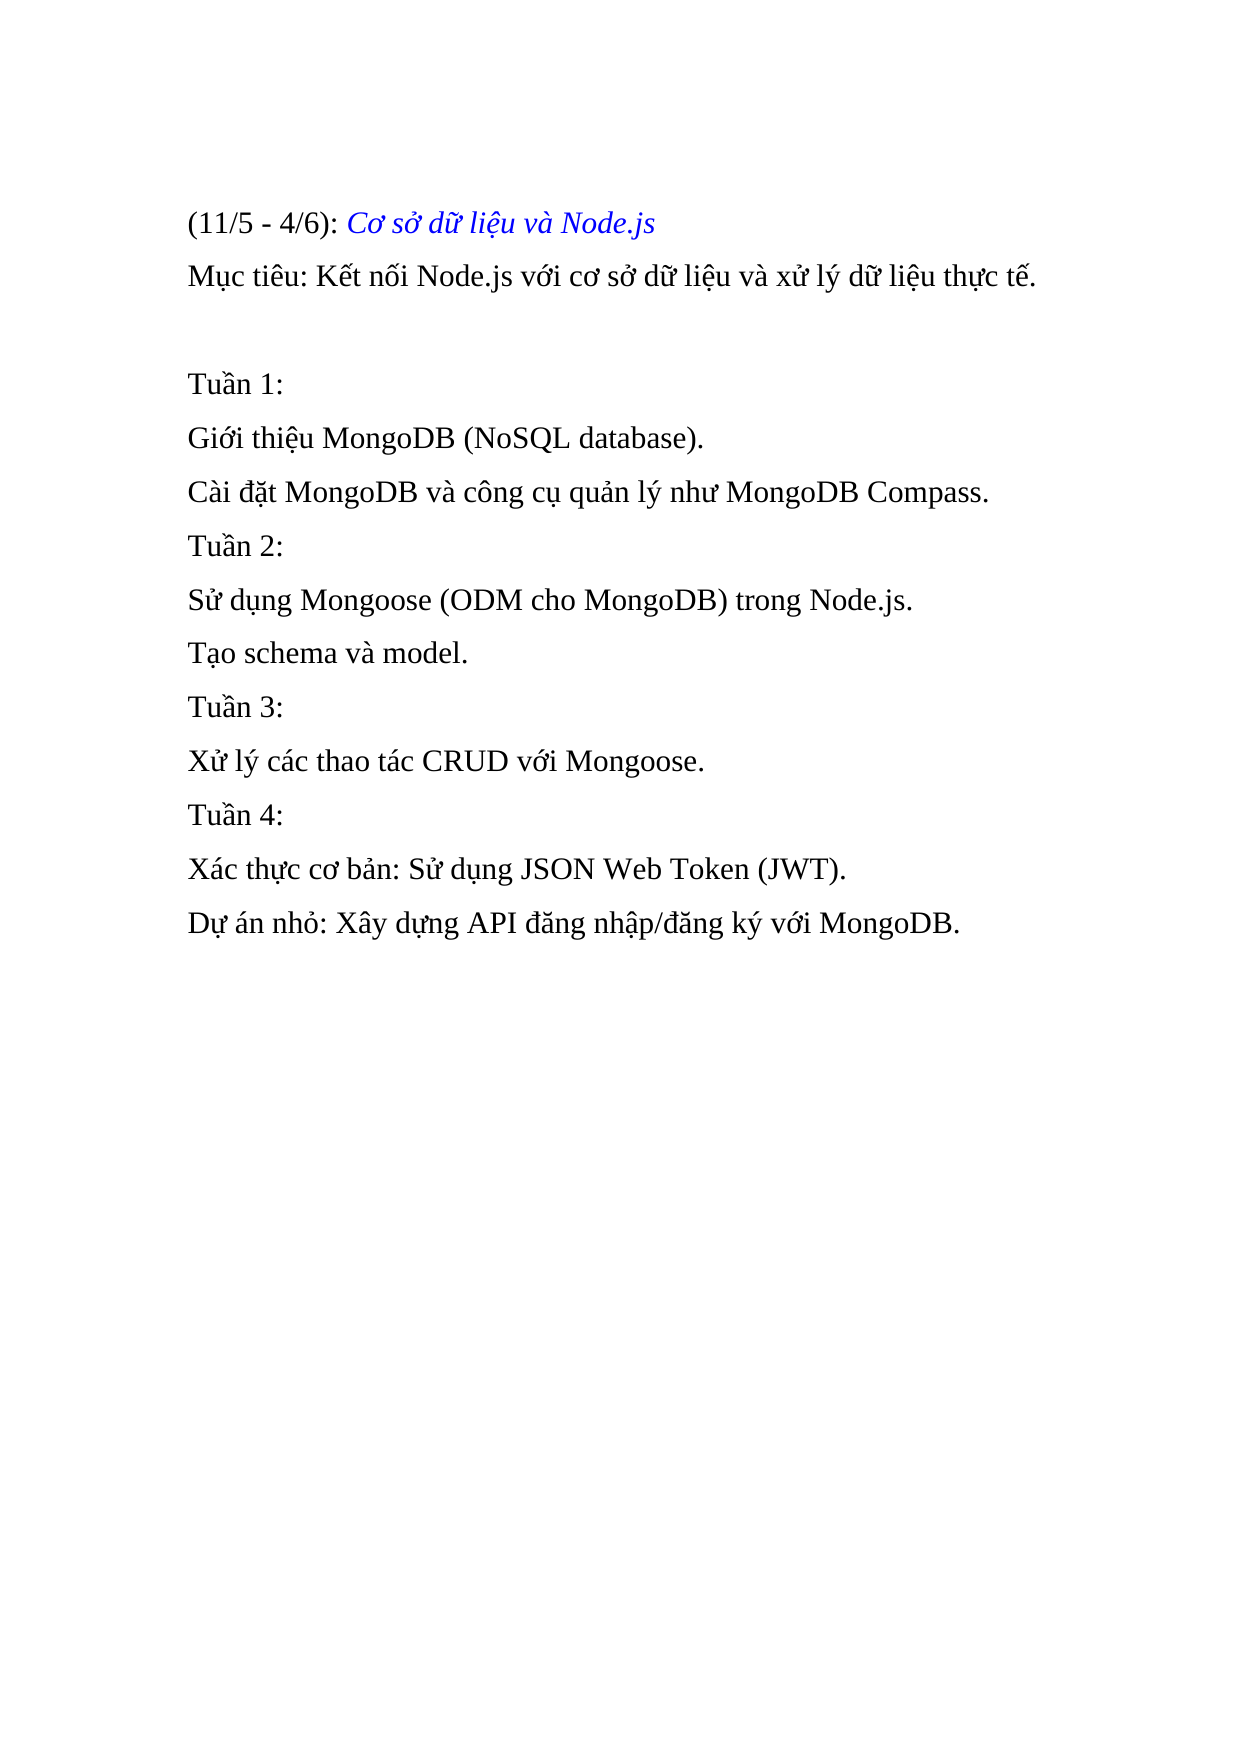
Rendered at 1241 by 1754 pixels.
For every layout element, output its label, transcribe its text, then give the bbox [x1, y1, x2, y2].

text Xác thực cơ bản: Sử dụng JSON Web Token (JWT). [187, 850, 1053, 886]
text Giới thiệu MongoDB (NoSQL database). [187, 419, 1053, 455]
text Cài đặt MongoDB và công cụ quản lý như MongoDB Compass. [187, 473, 1053, 509]
text Tuần 4: [187, 796, 1053, 832]
text Xử lý các thao tác CRUD với Mongoose. [187, 742, 1053, 778]
text Tuần 1: [187, 365, 1053, 401]
text (11/5 - 4/6): Cơ sở dữ liệu và Node.js [187, 204, 1053, 240]
text Mục tiêu: Kết nối Node.js với cơ sở dữ liệu và xử lý dữ liệu thực tế. [187, 258, 1053, 294]
text Tuần 3: [187, 688, 1053, 724]
text Dự án nhỏ: Xây dựng API đăng nhập/đăng ký với MongoDB. [187, 904, 1053, 940]
text Tuần 2: [187, 527, 1053, 563]
text Tạo schema và model. [187, 635, 1053, 671]
text Sử dụng Mongoose (ODM cho MongoDB) trong Node.js. [187, 581, 1053, 617]
